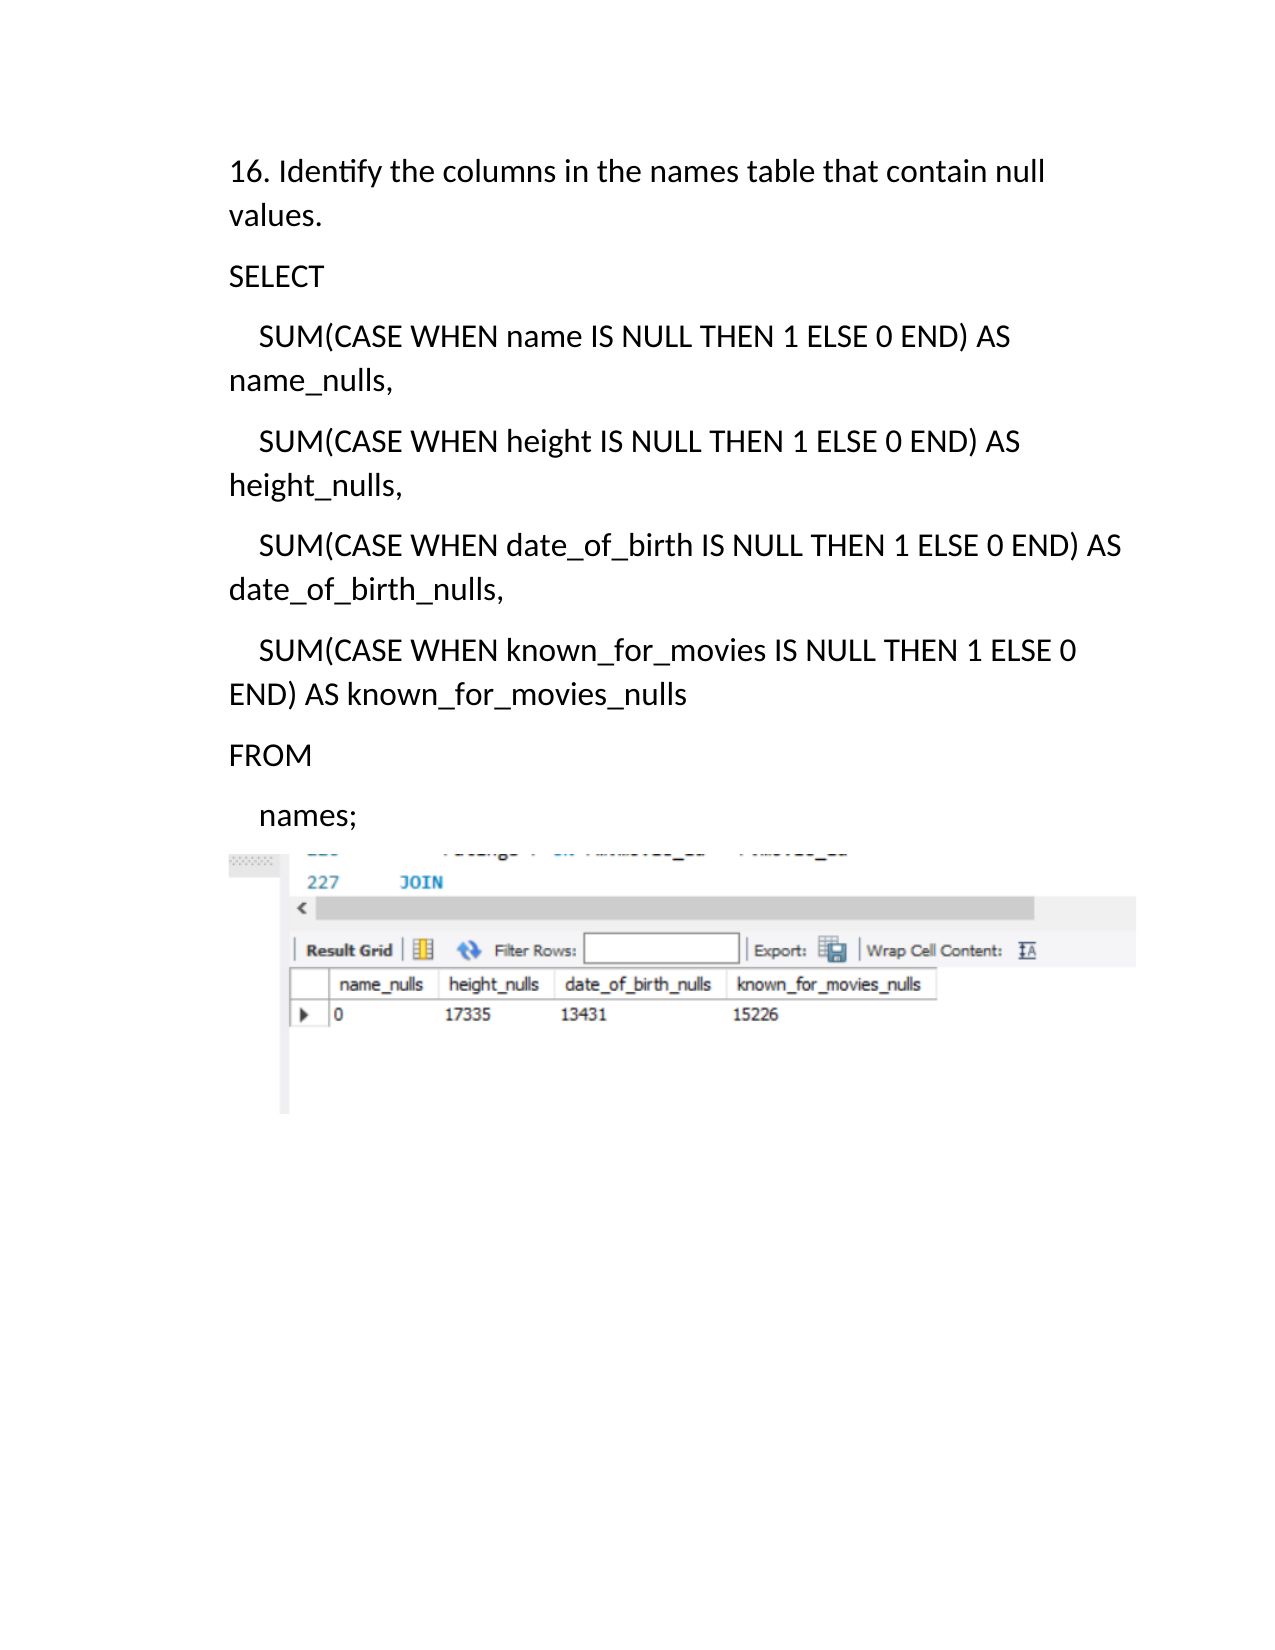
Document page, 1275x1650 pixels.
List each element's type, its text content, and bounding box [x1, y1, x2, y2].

text FROM [229, 733, 1125, 774]
text names; [229, 794, 1125, 835]
text 16. Identify the columns in the names table that contain null values. [229, 150, 1125, 235]
text SUM(CASE WHEN name IS NULL THEN 1 ELSE 0 END) AS name_nulls, [229, 315, 1125, 400]
text SUM(CASE WHEN height IS NULL THEN 1 ELSE 0 END) AS height_nulls, [229, 420, 1125, 504]
text SUM(CASE WHEN known_for_movies IS NULL THEN 1 ELSE 0 END) AS known_for_movies_nulls [229, 629, 1125, 714]
text SUM(CASE WHEN date_of_birth IS NULL THEN 1 ELSE 0 END) AS date_of_birth_nulls, [229, 524, 1125, 609]
picture [228, 854, 1137, 1114]
text SELECT [229, 254, 1125, 295]
